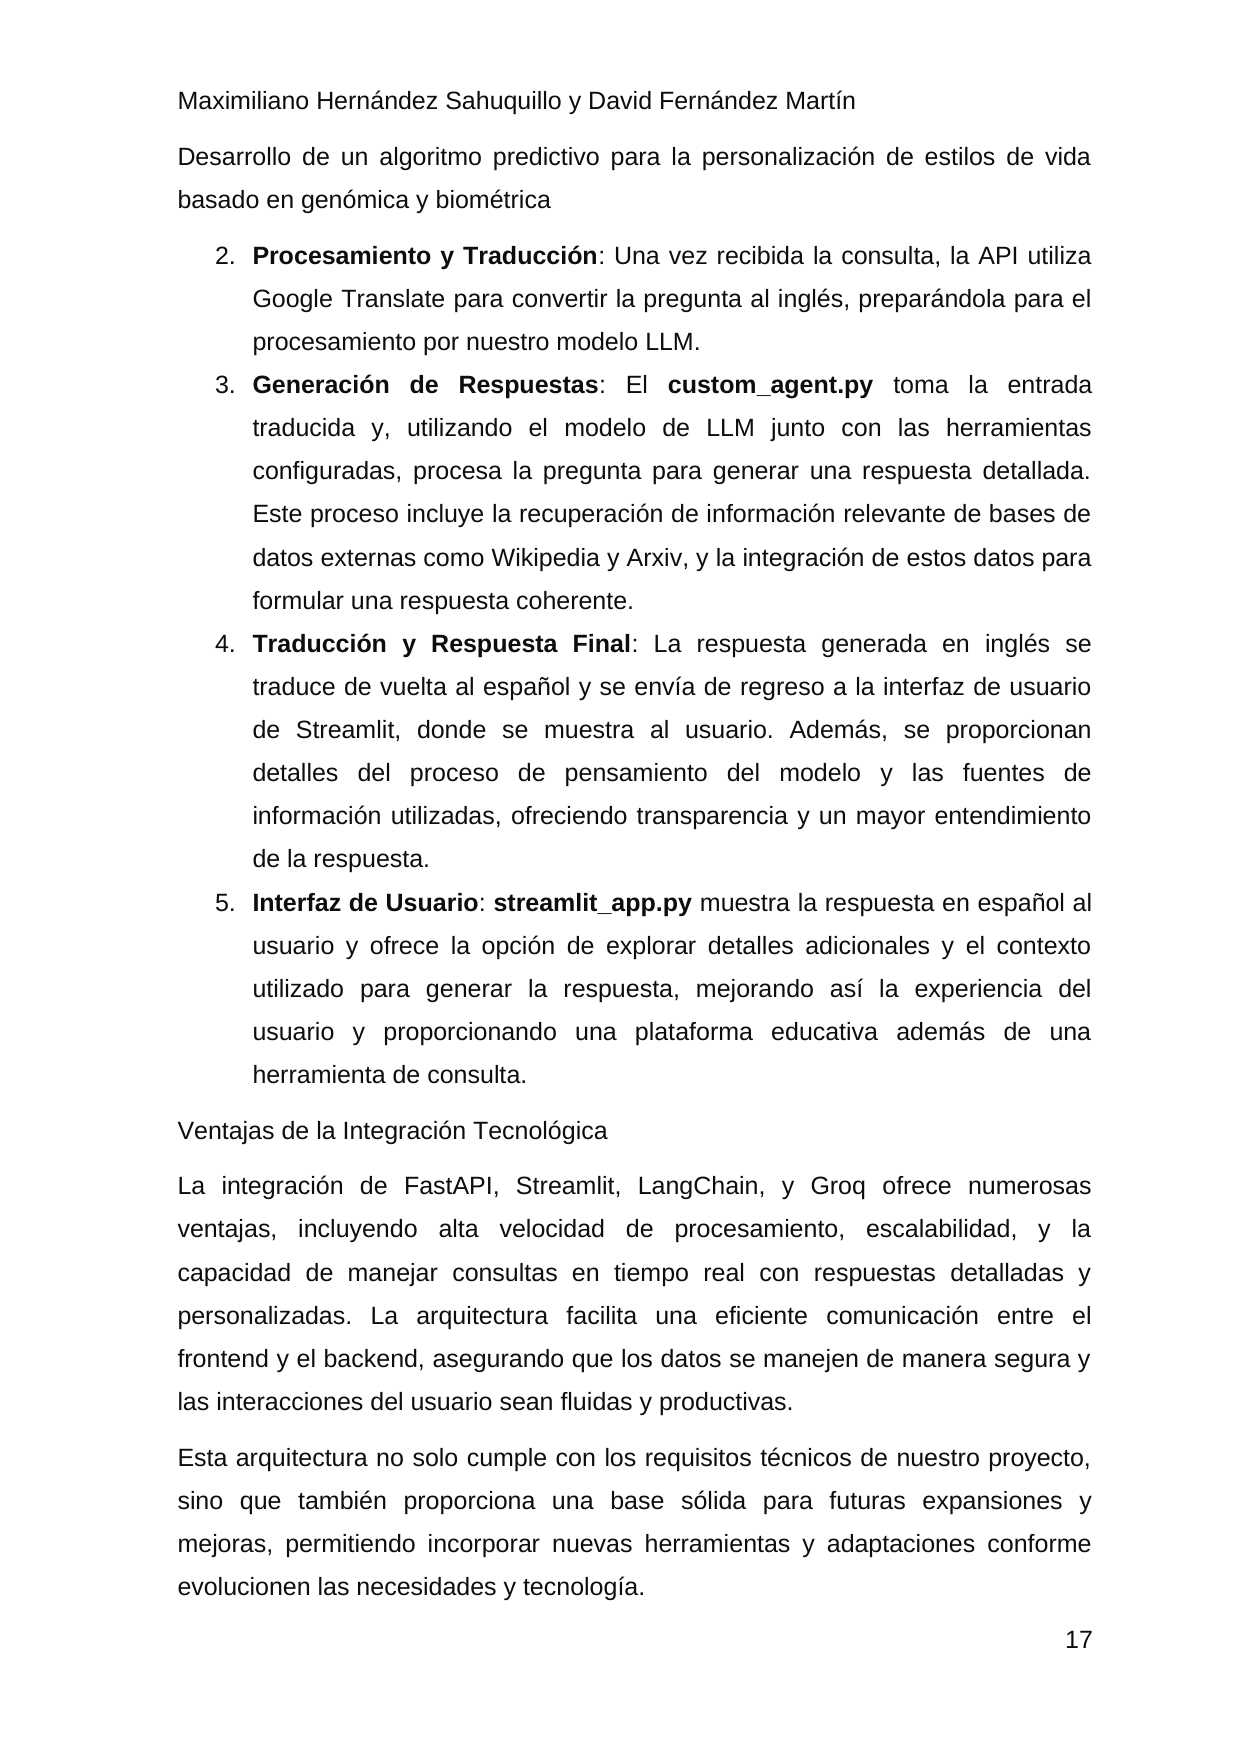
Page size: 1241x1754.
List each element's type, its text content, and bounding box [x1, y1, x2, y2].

text Esta arquitectura no solo cumple con los requisitos técnicos de nuestro proyecto, sino que también proporciona una base sólida para futuras expansiones y mejoras, permitiendo incorporar nuevas herramientas y adaptaciones conforme evolucionen las necesidades y tecnología. [177, 1442, 1093, 1601]
text Ventajas de la Integración Tecnológica [177, 1116, 1093, 1144]
list Traducción y Respuesta Final: La respuesta generada en inglés se traduce de vuelta al español y se envía de regreso a la interfaz de usuario de Streamlit, donde se muestra al usuario. Además, se proporcionan detalles del proceso de pensamiento del modelo y las fuentes de información utilizadas, ofreciendo transparencia y un mayor entendimiento de la respuesta. [215, 629, 1093, 873]
list Generación de Respuestas: El custom_agent.py toma la entrada traducida y, utilizando el modelo de LLM junto con las herramientas configuradas, procesa la pregunta para generar una respuesta detallada. Este proceso incluye la recuperación de información relevante de bases de datos externas como Wikipedia y Arxiv, y la integración de estos datos para formular una respuesta coherente. [215, 370, 1093, 614]
list Interfaz de Usuario: streamlit_app.py muestra la respuesta en español al usuario y ofrece la opción de explorar detalles adicionales y el contexto utilizado para generar la respuesta, mejorando así la experiencia del usuario y proporcionando una plataforma educativa además de una herramienta de consulta. [215, 887, 1093, 1089]
text La integración de FastAPI, Streamlit, LangChain, y Groq ofrece numerosas ventajas, incluyendo alta velocidad de procesamiento, escalabilidad, y la capacidad de manejar consultas en tiempo real con respuestas detalladas y personalizadas. La arquitectura facilita una eficiente comunicación entre el frontend y el backend, asegurando que los datos se manejen de manera segura y las interacciones del usuario sean fluidas y productivas. [177, 1171, 1093, 1416]
list Procesamiento y Traducción: Una vez recibida la consulta, la API utiliza Google Translate para convertir la pregunta al inglés, preparándola para el procesamiento por nuestro modelo LLM. [215, 241, 1093, 356]
